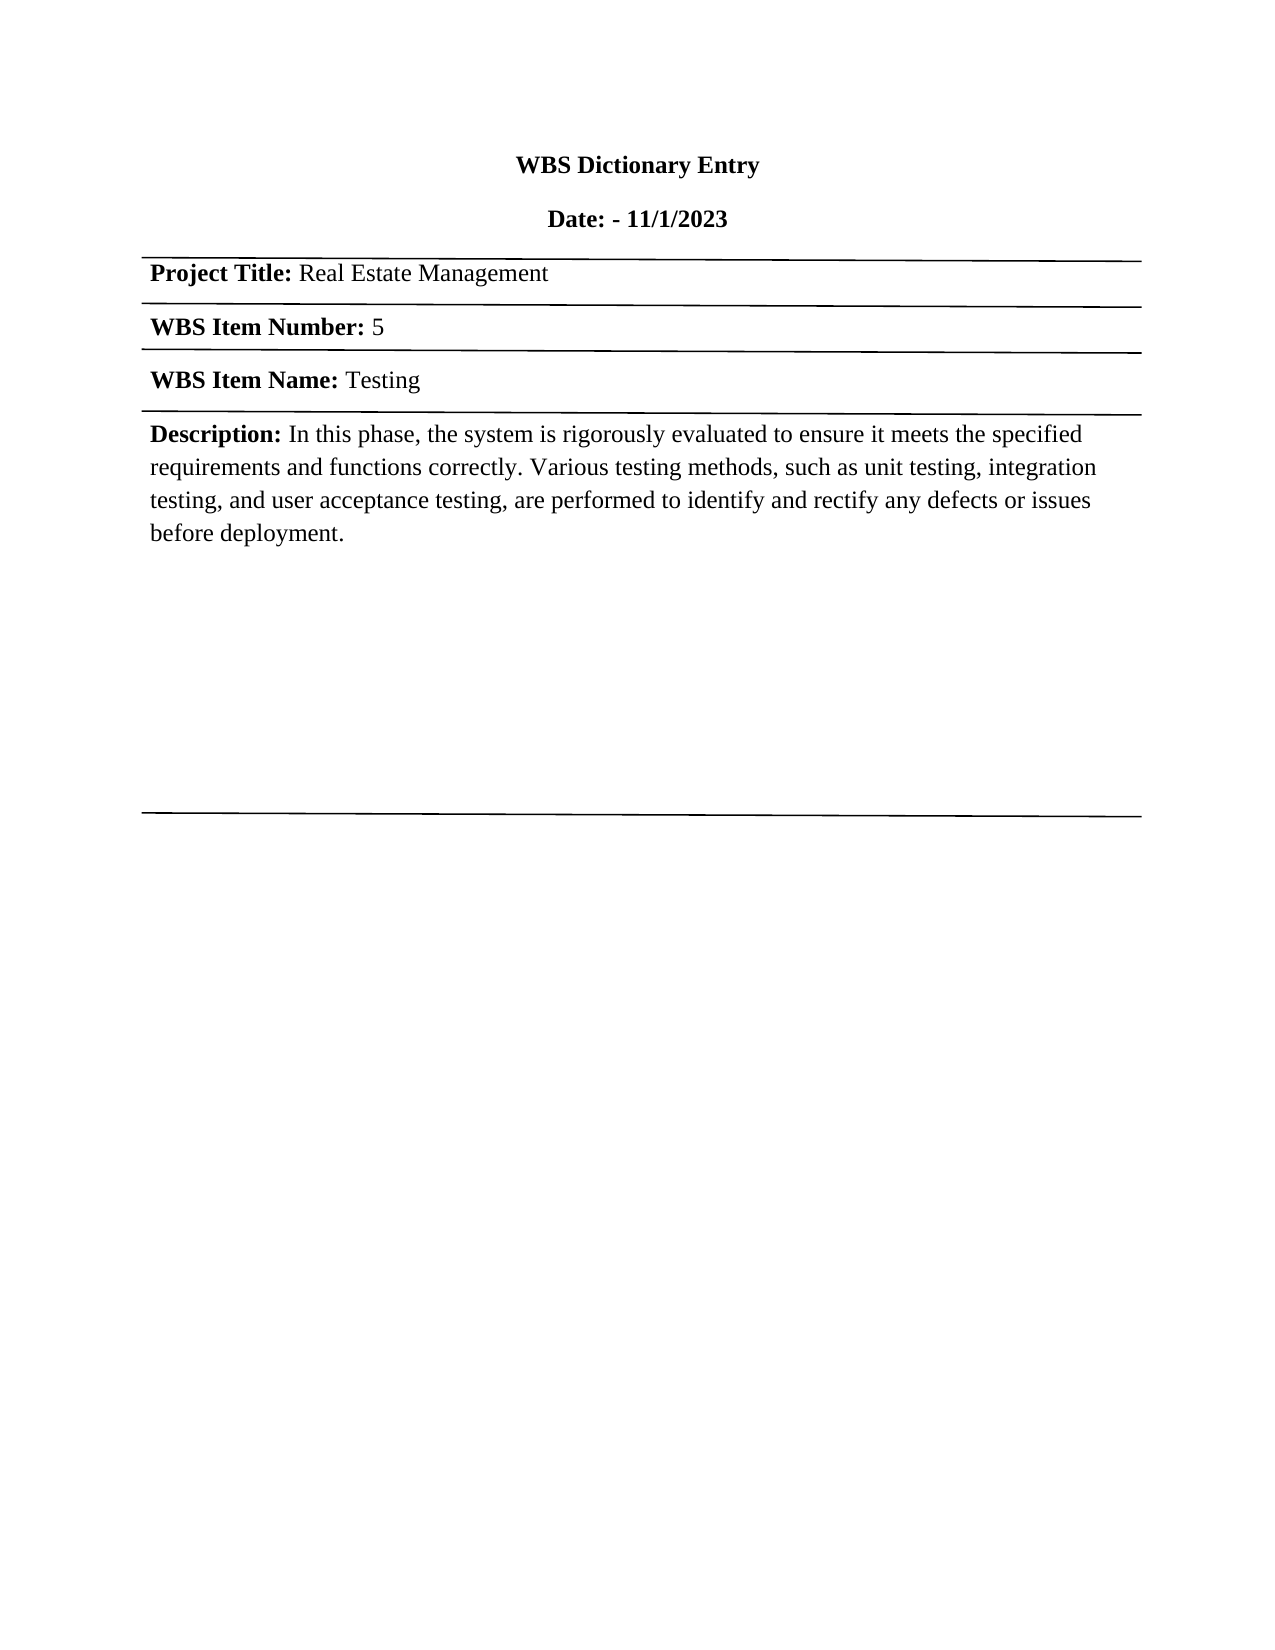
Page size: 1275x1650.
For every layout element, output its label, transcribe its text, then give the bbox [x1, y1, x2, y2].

text Project Title: Real Estate Management [150, 259, 1125, 286]
text WBS Item Number: 5 [150, 312, 1125, 340]
text Description: In this phase, the system is rigorously evaluated to ensure it meets the specified requirements and functions correctly. Various testing methods, such as unit testing, integration testing, and user acceptance testing, are performed to identify and rectify any defects or issues before deployment. [150, 419, 1125, 547]
text Date: - 11/1/2023 [150, 204, 1125, 233]
text WBS Dictionary Entry [150, 150, 1125, 179]
text WBS Item Name: Testing [150, 365, 1125, 394]
